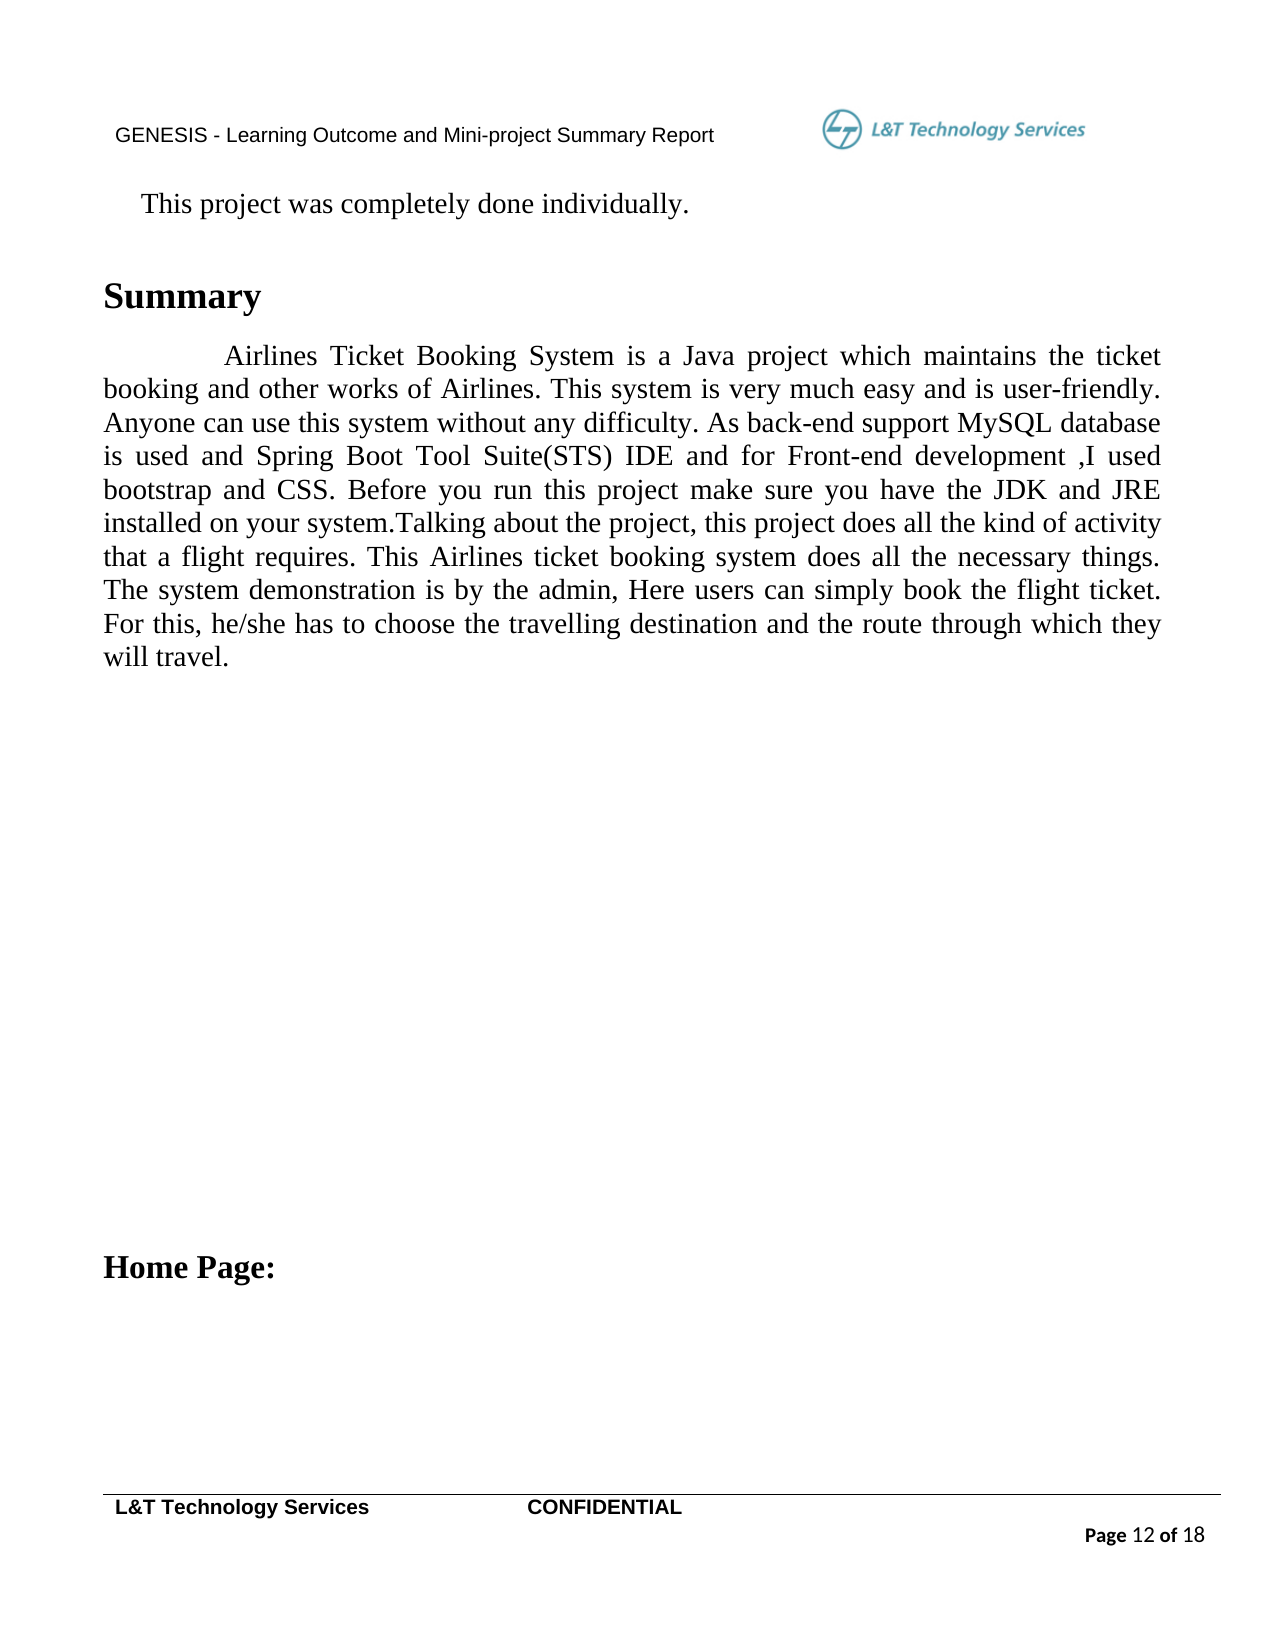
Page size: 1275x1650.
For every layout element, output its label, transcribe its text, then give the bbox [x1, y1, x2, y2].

text This project was completely done individually. [103, 186, 1162, 219]
picture [820, 98, 1087, 162]
subtitle Airlines Ticket Booking System is a Java project which maintains the ticket booking and other works of Airlines. This system is very much easy and is user-friendly. Anyone can use this system without any difficulty. As back-end support MySQL database is used and Spring Boot Tool Suite(STS) IDE and for Front-end development ,I used bootstrap and CSS. Before you run this project make sure you have the JDK and JRE installed on your system.Talking about the project, this project does all the kind of activity that a flight requires. This Airlines ticket booking system does all the necessary things. The system demonstration is by the admin, Here users can simply book the flight ticket. For this, he/she has to choose the travelling destination and the route through which they will travel. [103, 338, 1162, 673]
subtitle Summary [103, 274, 1162, 317]
text Home Page: [103, 1248, 1162, 1286]
